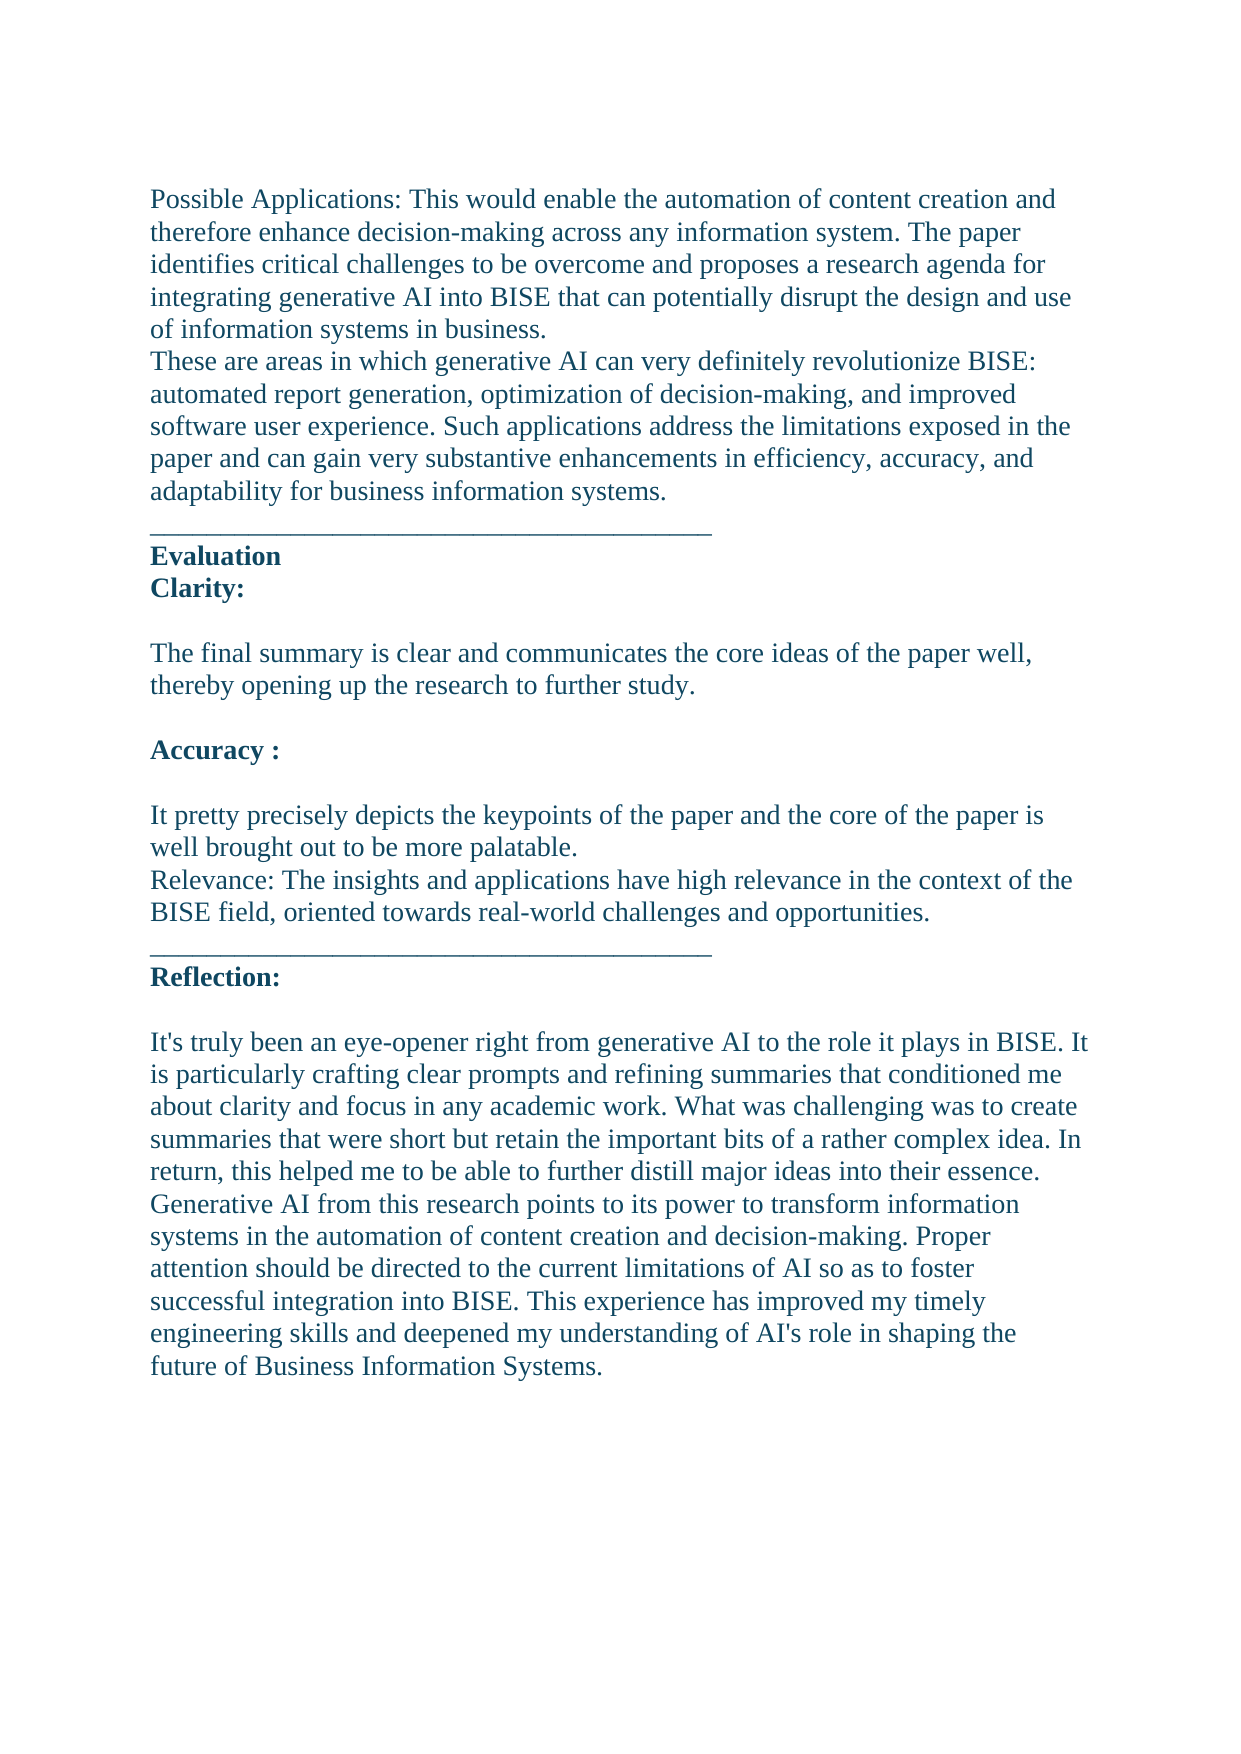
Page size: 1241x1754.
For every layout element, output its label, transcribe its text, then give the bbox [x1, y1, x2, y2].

text It pretty precisely depicts the keypoints of the paper and the core of the paper is well brought out to be more palatable. Relevance: The insights and applications have high relevance in the context of the BISE field, oriented towards real-world challenges and opportunities. ________________________________________ Reflection: It's truly been an eye-opener right from generative AI to the role it plays in BISE. It is particularly crafting clear prompts and refining summaries that conditioned me about clarity and focus in any academic work. What was challenging was to create summaries that were short but retain the important bits of a rather complex idea. In return, this helped me to be able to further distill major ideas into their essence. Generative AI from this research points to its power to transform information systems in the automation of content creation and decision-making. Proper attention should be directed to the current limitations of AI so as to foster successful integration into BISE. This experience has improved my timely engineering skills and deepened my understanding of AI's role in shaping the future of Business Information Systems. [150, 766, 1090, 1381]
text Accuracy : [150, 701, 1090, 766]
text The final summary is clear and communicates the core ideas of the paper well, thereby opening up the research to further study. [150, 603, 1090, 701]
text Possible Applications: This would enable the automation of content creation and therefore enhance decision-making across any information system. The paper identifies critical challenges to be overcome and proposes a research agenda for integrating generative AI into BISE that can potentially disrupt the design and use of information systems in business. These are areas in which generative AI can very definitely revolutionize BISE: automated report generation, optimization of decision-making, and improved software user experience. Such applications address the limitations exposed in the paper and can gain very substantive enhancements in efficiency, accuracy, and adaptability for business information systems. ________________________________________ Evaluation Clarity: [150, 150, 1090, 603]
